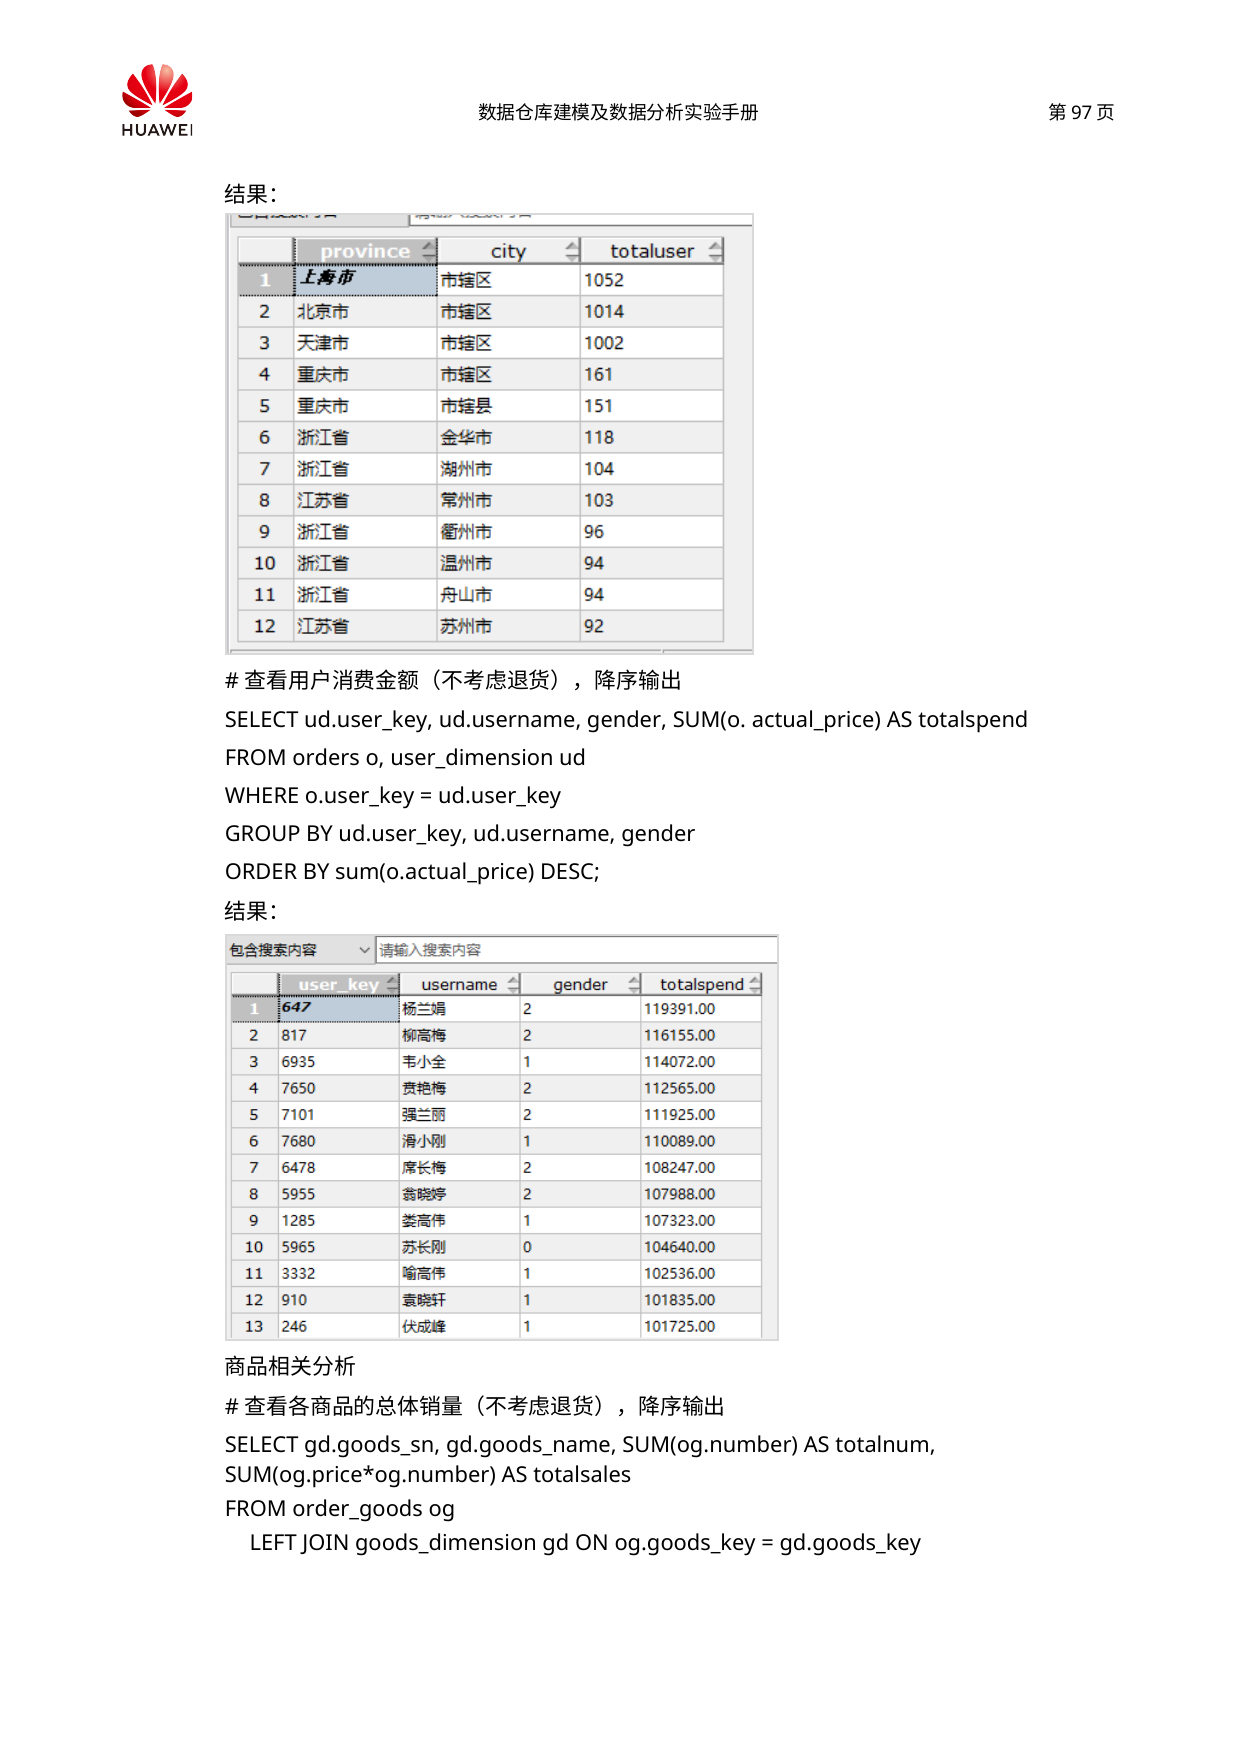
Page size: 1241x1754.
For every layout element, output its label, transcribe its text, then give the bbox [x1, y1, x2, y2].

text # 查看用户消费金额（不考虑退货），降序输出 [224, 663, 1122, 695]
text 结果： [224, 894, 1122, 926]
text LEFT JOIN goods_dimension gd ON og.goods_key = gd.goods_key [224, 1527, 1122, 1557]
text GROUP BY ud.user_key, ud.username, gender [224, 818, 1122, 848]
text SELECT gd.goods_sn, gd.goods_name, SUM(og.number) AS totalnum, SUM(og.price*og.number) AS totalsales [224, 1429, 1122, 1489]
text SELECT ud.user_key, ud.username, gender, SUM(o. actual_price) AS totalspend [224, 704, 1122, 733]
text WHERE o.user_key = ud.user_key [224, 780, 1122, 810]
text FROM order_goods og [224, 1493, 1122, 1523]
picture [227, 215, 752, 653]
text 结果： [224, 177, 1122, 209]
text # 查看各商品的总体销量（不考虑退货），降序输出 [224, 1389, 1122, 1421]
text FROM orders o, user_dimension ud [224, 742, 1122, 772]
text 商品相关分析 [224, 1349, 1122, 1381]
text ORDER BY sum(o.actual_price) DESC; [224, 856, 1122, 886]
picture [227, 936, 777, 1339]
picture [122, 64, 193, 136]
